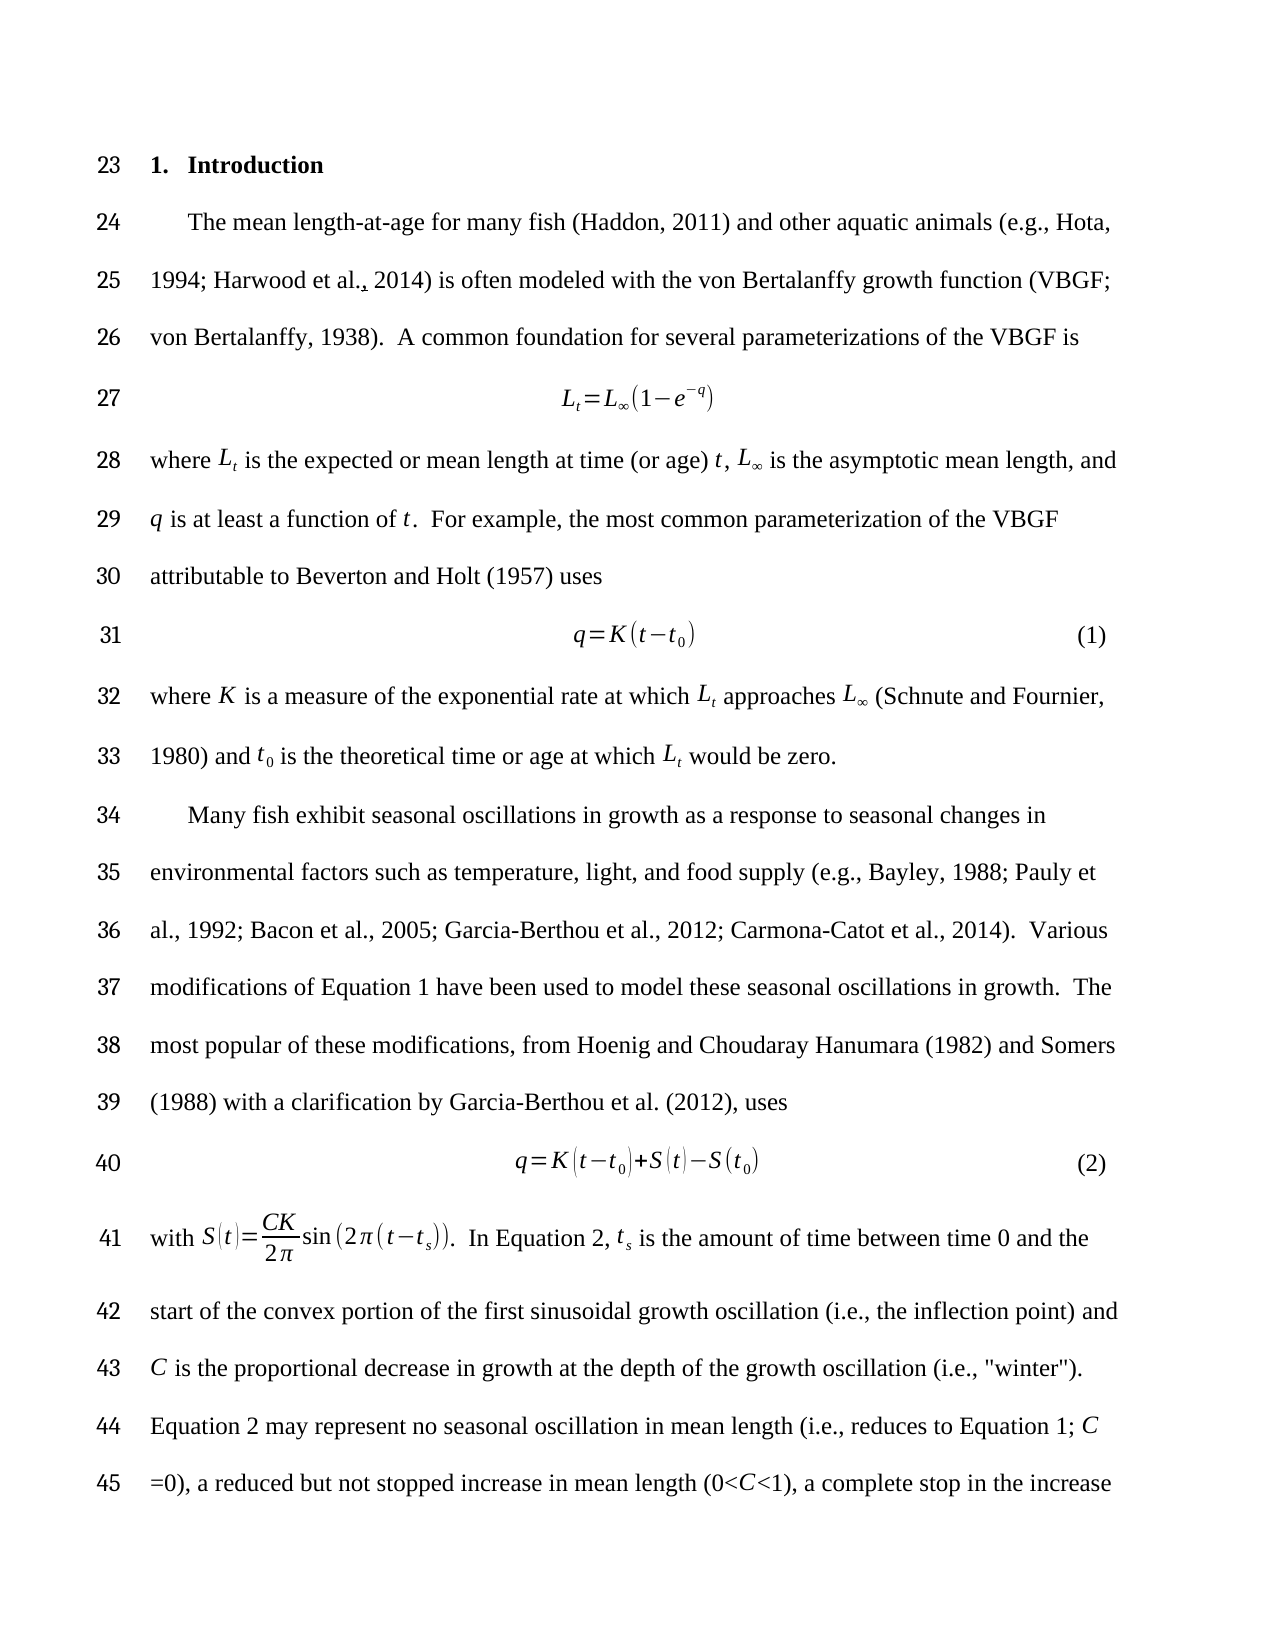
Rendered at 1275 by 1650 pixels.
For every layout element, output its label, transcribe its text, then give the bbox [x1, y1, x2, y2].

text where is a measure of the exponential rate at which approaches (Schnute and Fournier, 1980) and is the theoretical time or age at which would be zero. [150, 679, 1125, 771]
text where is the expected or mean length at time (or age) , is the asymptotic mean length, and is at least a function of . For example, the most common parameterization of the VBGF attributable to Beverton and Holt (1957) uses [150, 444, 1125, 590]
text (2) [150, 1145, 1125, 1179]
text Many fish exhibit seasonal oscillations in growth as a response to seasonal changes in environmental factors such as temperature, light, and food supply (e.g., Bayley, 1988; Pauly et al., 1992; Bacon et al., 2005; Garcia-Berthou et al., 2012; Carmona-Catot et al., 2014). Various modifications of Equation 1 have been used to model these seasonal oscillations in growth. The most popular of these modifications, from Hoenig and Choudaray Hanumara (1982) and Somers (1988) with a clarification by Garcia-Berthou et al. (2012), uses [150, 800, 1125, 1116]
text (1) [150, 619, 1125, 651]
text The mean length-at-age for many fish (Haddon, 2011) and other aquatic animals (e.g., Hota, 1994; Harwood et al., 2014) is often modeled with the von Bertalanffy growth function (VBGF; von Bertalanffy, 1938). A common foundation for several parameterizations of the VBGF is [150, 207, 1125, 351]
subtitle Introduction [150, 150, 1125, 179]
